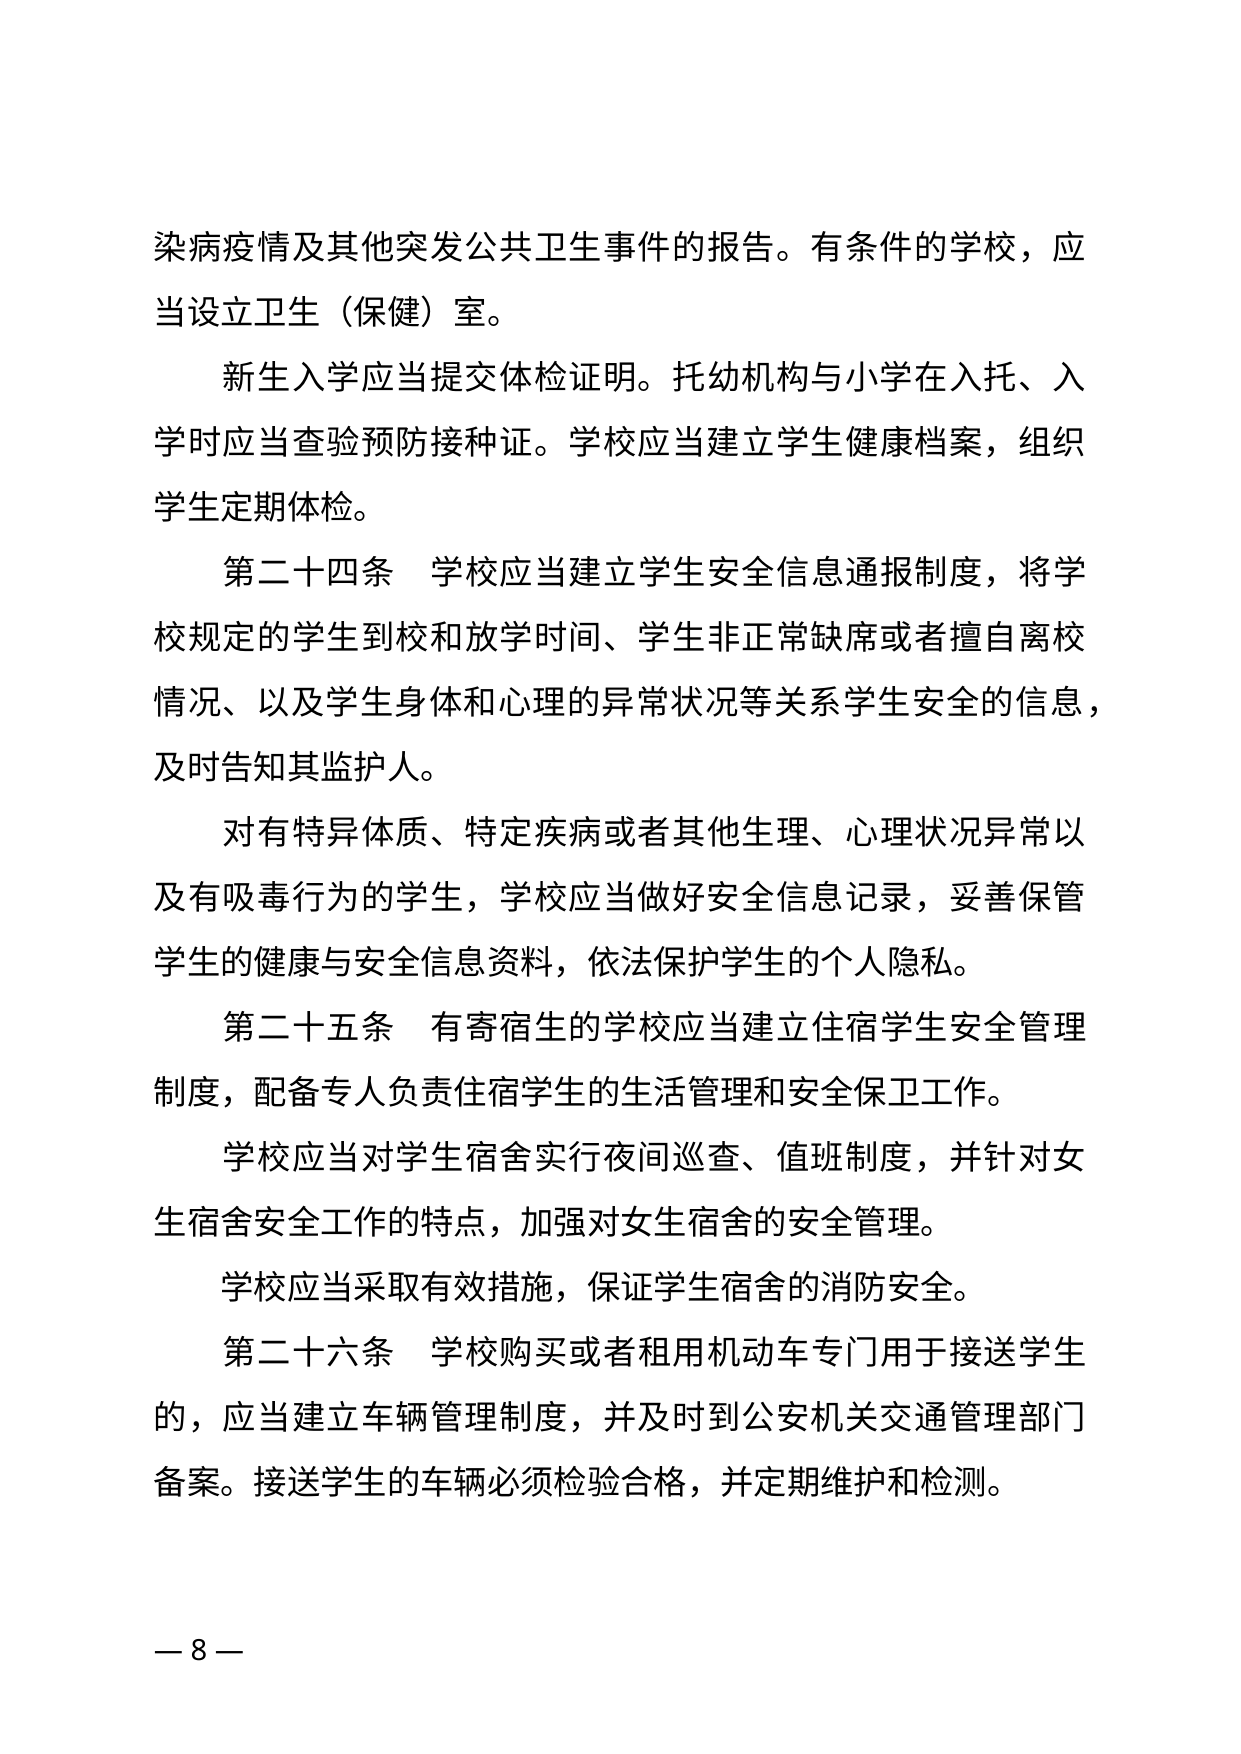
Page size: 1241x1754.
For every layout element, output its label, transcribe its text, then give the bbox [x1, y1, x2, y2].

text 新生入学应当提交体检证明。托幼机构与小学在入托、入学时应当查验预防接种证。学校应当建立学生健康档案，组织学生定期体检。 [153, 342, 1087, 537]
text 第二十五条 有寄宿生的学校应当建立住宿学生安全管理制度，配备专人负责住宿学生的生活管理和安全保卫工作。 [153, 992, 1087, 1122]
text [153, 212, 1087, 342]
text 第二十四条 学校应当建立学生安全信息通报制度，将学校规定的学生到校和放学时间、学生非正常缺席或者擅自离校情况、以及学生身体和心理的异常状况等关系学生安全的信息，及时告知其监护人。 [153, 537, 1087, 797]
text 学校应当对学生宿舍实行夜间巡查、值班制度，并针对女生宿舍安全工作的特点，加强对女生宿舍的安全管理。 [153, 1122, 1087, 1252]
text 对有特异体质、特定疾病或者其他生理、心理状况异常以及有吸毒行为的学生，学校应当做好安全信息记录，妥善保管学生的健康与安全信息资料，依法保护学生的个人隐私。 [153, 797, 1087, 992]
text 学校应当采取有效措施，保证学生宿舍的消防安全。 [153, 1252, 1087, 1317]
text 第二十六条 学校购买或者租用机动车专门用于接送学生的，应当建立车辆管理制度，并及时到公安机关交通管理部门备案。接送学生的车辆必须检验合格，并定期维护和检测。 [153, 1317, 1087, 1512]
